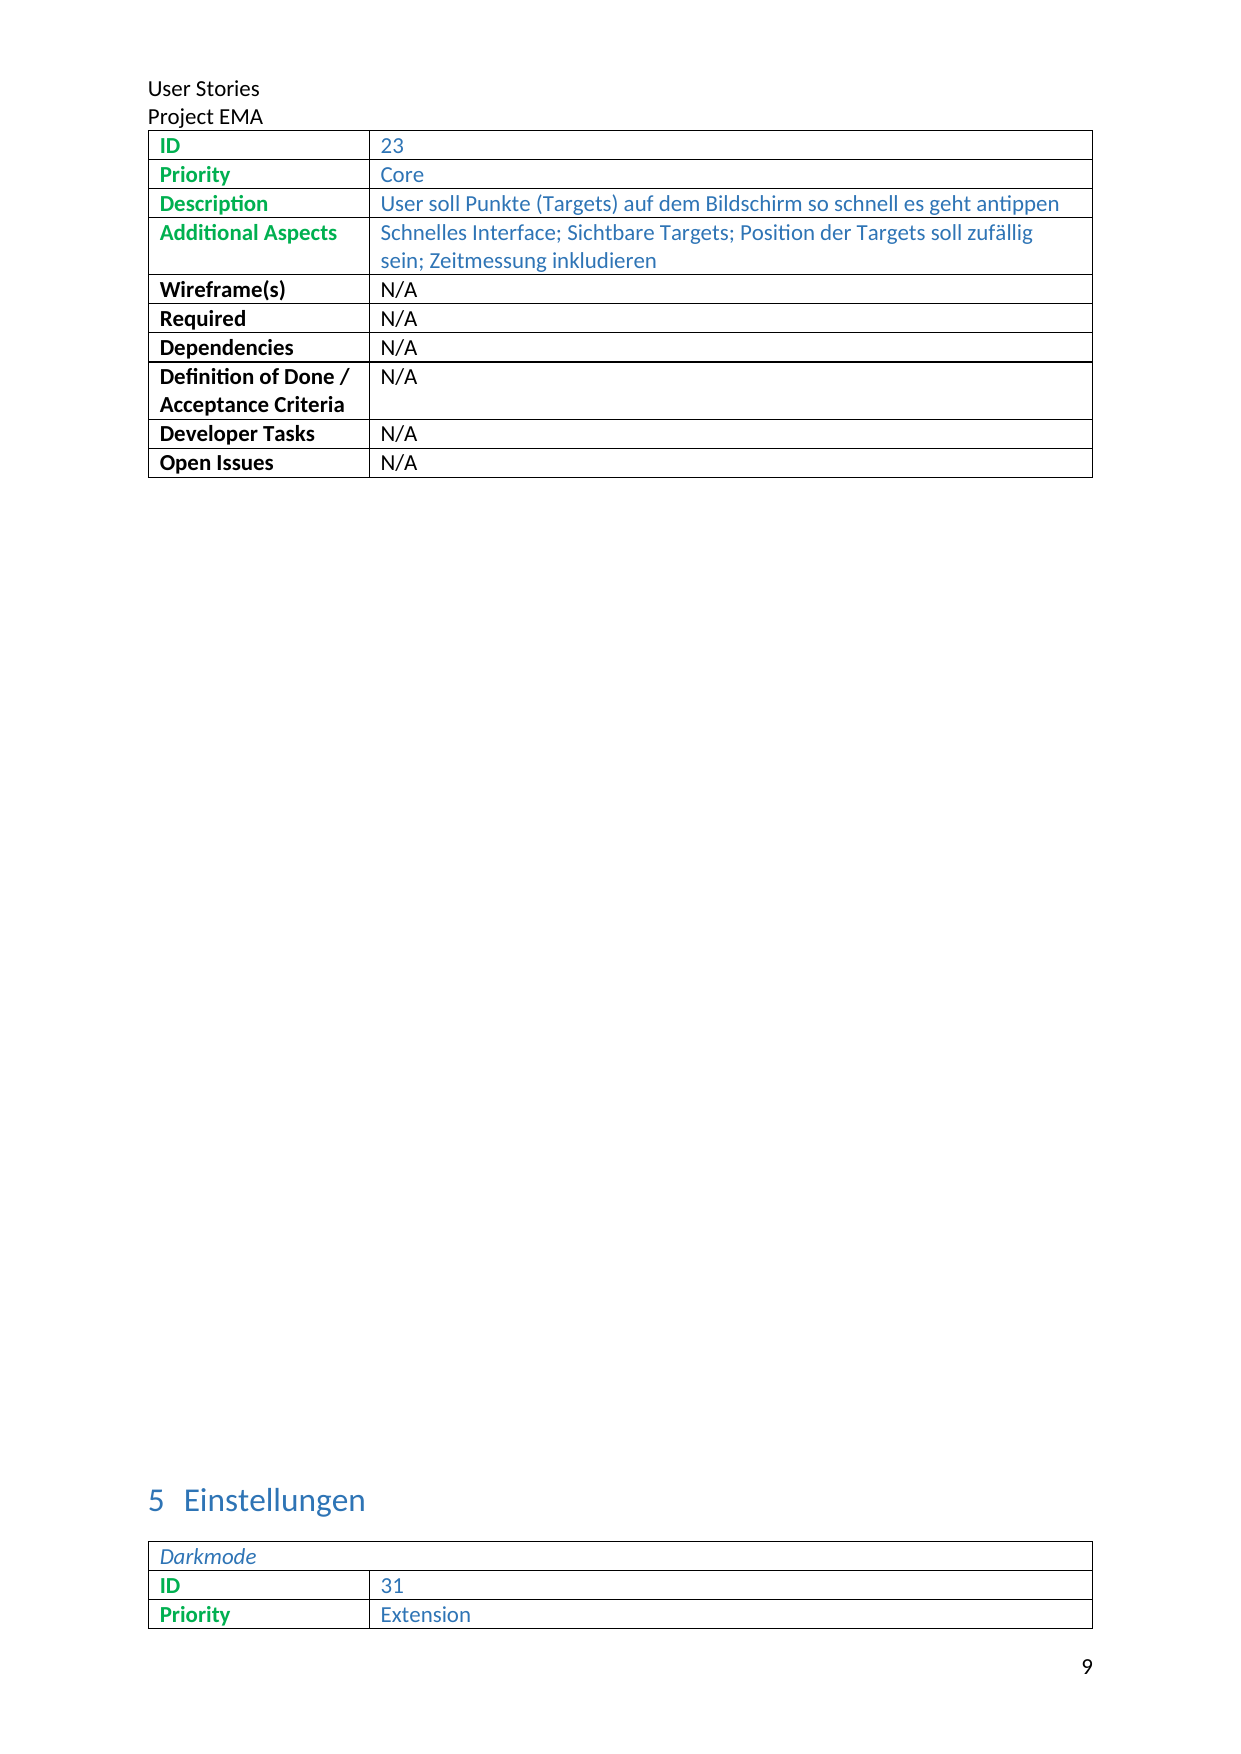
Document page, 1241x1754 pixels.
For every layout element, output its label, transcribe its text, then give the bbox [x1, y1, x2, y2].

table_cell N/A [370, 449, 1092, 477]
table_cell N/A [370, 363, 1092, 418]
table_cell Open Issues [149, 449, 369, 477]
table_cell Developer Tasks [149, 420, 369, 447]
table_cell ID [149, 131, 369, 159]
table_cell User soll Punkte (Targets) auf dem Bildschirm so schnell es geht antippen [370, 189, 1092, 217]
table_cell Extension [370, 1600, 1092, 1628]
table_cell ID [149, 1571, 369, 1599]
table_cell Description [149, 189, 369, 217]
table_cell N/A [370, 304, 1092, 332]
text 5 Einstellungen [148, 1479, 1092, 1520]
table_cell Wireframe(s) [149, 275, 369, 303]
table_cell Dependencies [149, 333, 369, 361]
table_cell N/A [370, 333, 1092, 361]
table_cell Core [370, 160, 1092, 188]
table_cell Definition of Done / Acceptance Criteria [149, 363, 369, 418]
table_cell N/A [370, 420, 1092, 447]
table_header Darkmode [149, 1542, 1092, 1570]
table_cell 31 [370, 1571, 1092, 1599]
table_cell Additional Aspects [149, 218, 369, 274]
table_cell N/A [370, 275, 1092, 303]
table_cell Required [149, 304, 369, 332]
table_cell Priority [149, 160, 369, 188]
table_cell 23 [370, 131, 1092, 159]
table_cell Schnelles Interface; Sichtbare Targets; Position der Targets soll zufällig sein; Zeitmessung inkludieren [370, 218, 1092, 274]
table_cell Priority [149, 1600, 369, 1628]
